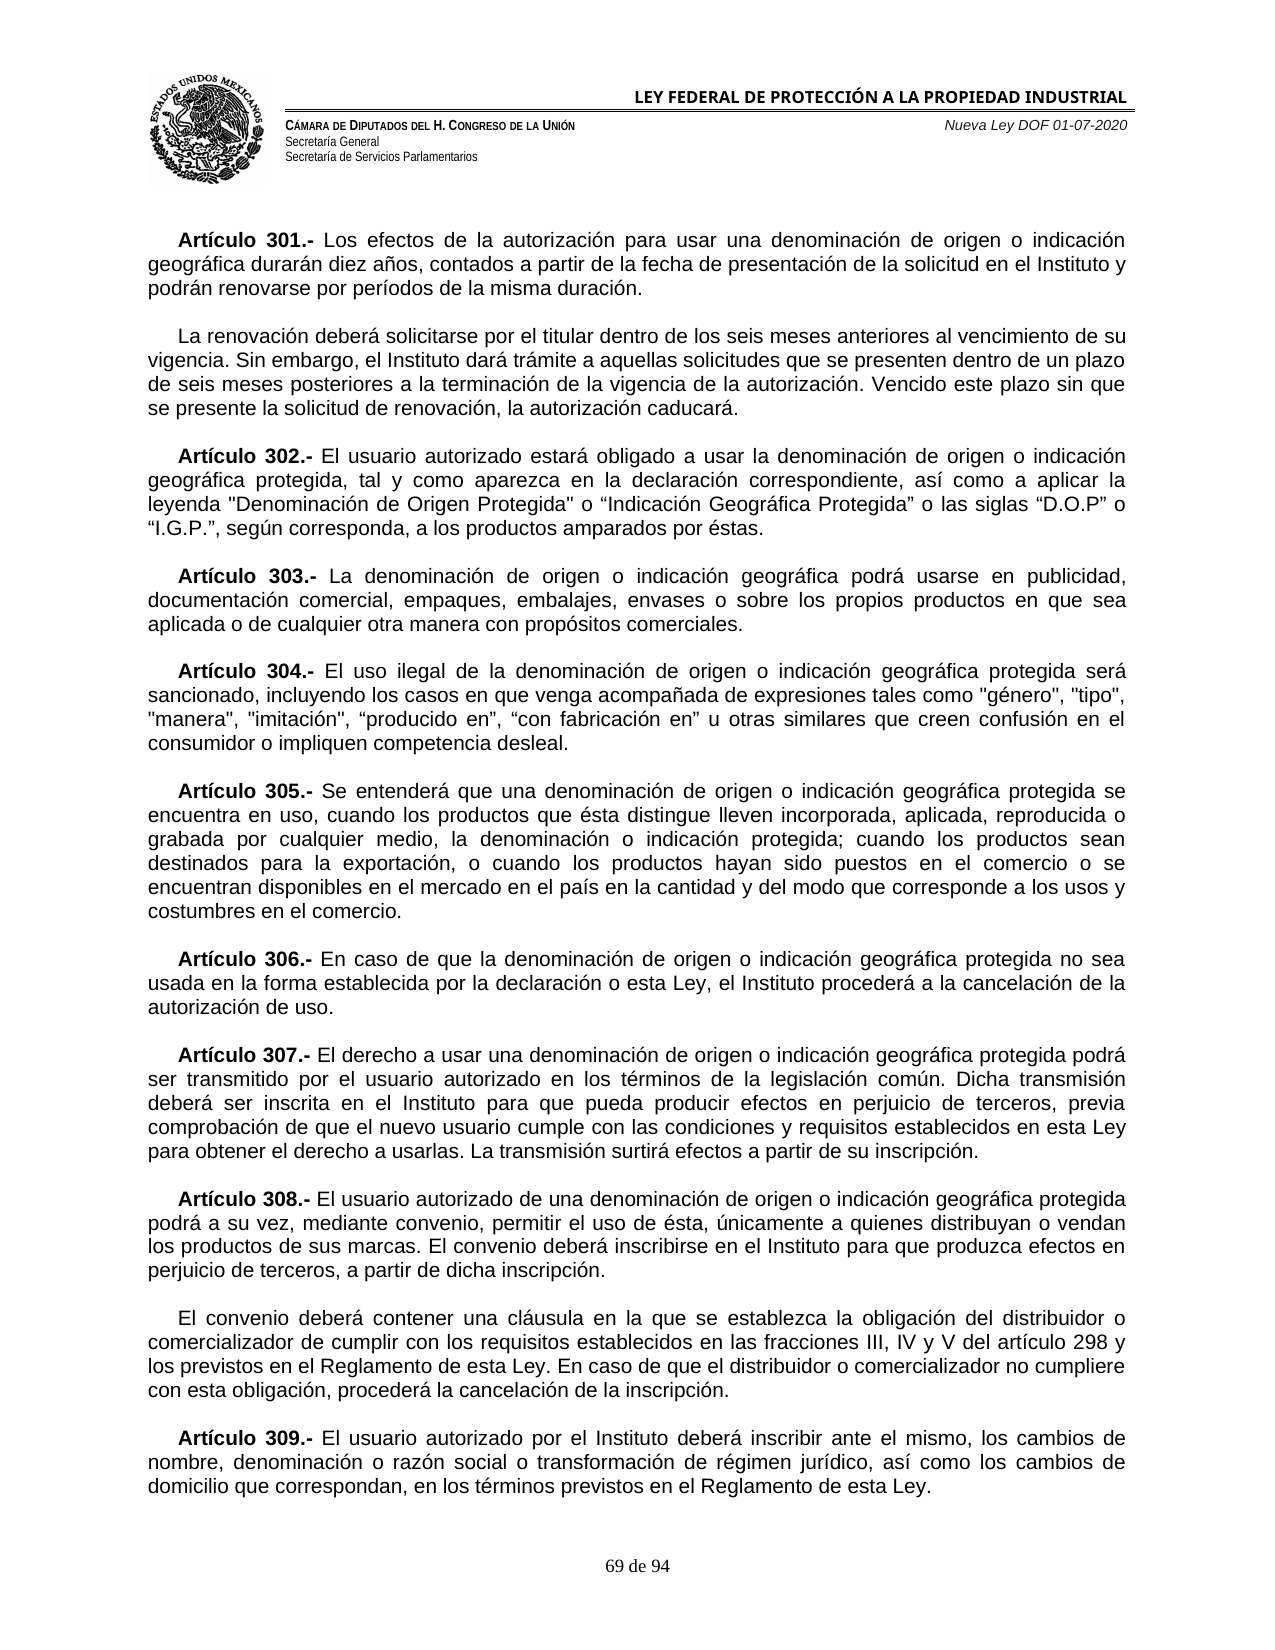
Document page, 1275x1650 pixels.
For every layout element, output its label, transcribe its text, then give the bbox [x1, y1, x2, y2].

text Artículo 302.- El usuario autorizado estará obligado a usar la denominación de origen o indicación geográfica protegida, tal y como aparezca en la declaración correspondiente, así como a aplicar la leyenda "Denominación de Origen Protegida" o “Indicación Geográfica Protegida” o las siglas “D.O.P” o “I.G.P.”, según corresponda, a los productos amparados por éstas. [148, 444, 1127, 539]
text Artículo 304.- El uso ilegal de la denominación de origen o indicación geográfica protegida será sancionado, incluyendo los casos en que venga acompañada de expresiones tales como "género", "tipo", "manera", "imitación", “producido en”, “con fabricación en” u otras similares que creen confusión en el consumidor o impliquen competencia desleal. [148, 659, 1127, 755]
text Artículo 308.- El usuario autorizado de una denominación de origen o indicación geográfica protegida podrá a su vez, mediante convenio, permitir el uso de ésta, únicamente a quienes distribuyan o vendan los productos de sus marcas. El convenio deberá inscribirse en el Instituto para que produzca efectos en perjuicio de terceros, a partir de dicha inscripción. [148, 1186, 1127, 1282]
text Artículo 307.- El derecho a usar una denominación de origen o indicación geográfica protegida podrá ser transmitido por el usuario autorizado en los términos de la legislación común. Dicha transmisión deberá ser inscrita en el Instituto para que pueda producir efectos en perjuicio de terceros, previa comprobación de que el nuevo usuario cumple con las condiciones y requisitos establecidos en esta Ley para obtener el derecho a usarlas. La transmisión surtirá efectos a partir de su inscripción. [148, 1043, 1127, 1162]
text La renovación deberá solicitarse por el titular dentro de los seis meses anteriores al vencimiento de su vigencia. Sin embargo, el Instituto dará trámite a aquellas solicitudes que se presenten dentro de un plazo de seis meses posteriores a la terminación de la vigencia de la autorización. Vencido este plazo sin que se presente la solicitud de renovación, la autorización caducará. [148, 324, 1127, 420]
text El convenio deberá contener una cláusula en la que se establezca la obligación del distribuidor o comercializador de cumplir con los requisitos establecidos en las fracciones III, IV y V del artículo 298 y los previstos en el Reglamento de esta Ley. En caso de que el distribuidor o comercializador no cumpliere con esta obligación, procederá la cancelación de la inscripción. [148, 1306, 1127, 1402]
text Artículo 301.- Los efectos de la autorización para usar una denominación de origen o indicación geográfica durarán diez años, contados a partir de la fecha de presentación de la solicitud en el Instituto y podrán renovarse por períodos de la misma duración. [148, 228, 1127, 300]
text Artículo 305.- Se entenderá que una denominación de origen o indicación geográfica protegida se encuentra en uso, cuando los productos que ésta distingue lleven incorporada, aplicada, reproducida o grabada por cualquier medio, la denominación o indicación protegida; cuando los productos sean destinados para la exportación, o cuando los productos hayan sido puestos en el comercio o se encuentran disponibles en el mercado en el país en la cantidad y del modo que corresponde a los usos y costumbres en el comercio. [148, 779, 1127, 923]
text Artículo 306.- En caso de que la denominación de origen o indicación geográfica protegida no sea usada en la forma establecida por la declaración o esta Ley, el Instituto procederá a la cancelación de la autorización de uso. [148, 947, 1127, 1019]
text Artículo 303.- La denominación de origen o indicación geográfica podrá usarse en publicidad, documentación comercial, empaques, embalajes, envases o sobre los propios productos en que sea aplicada o de cualquier otra manera con propósitos comerciales. [148, 563, 1127, 635]
text Artículo 309.- El usuario autorizado por el Instituto deberá inscribir ante el mismo, los cambios de nombre, denominación o razón social o transformación de régimen jurídico, así como los cambios de domicilio que correspondan, en los términos previstos en el Reglamento de esta Ley. [148, 1426, 1127, 1498]
